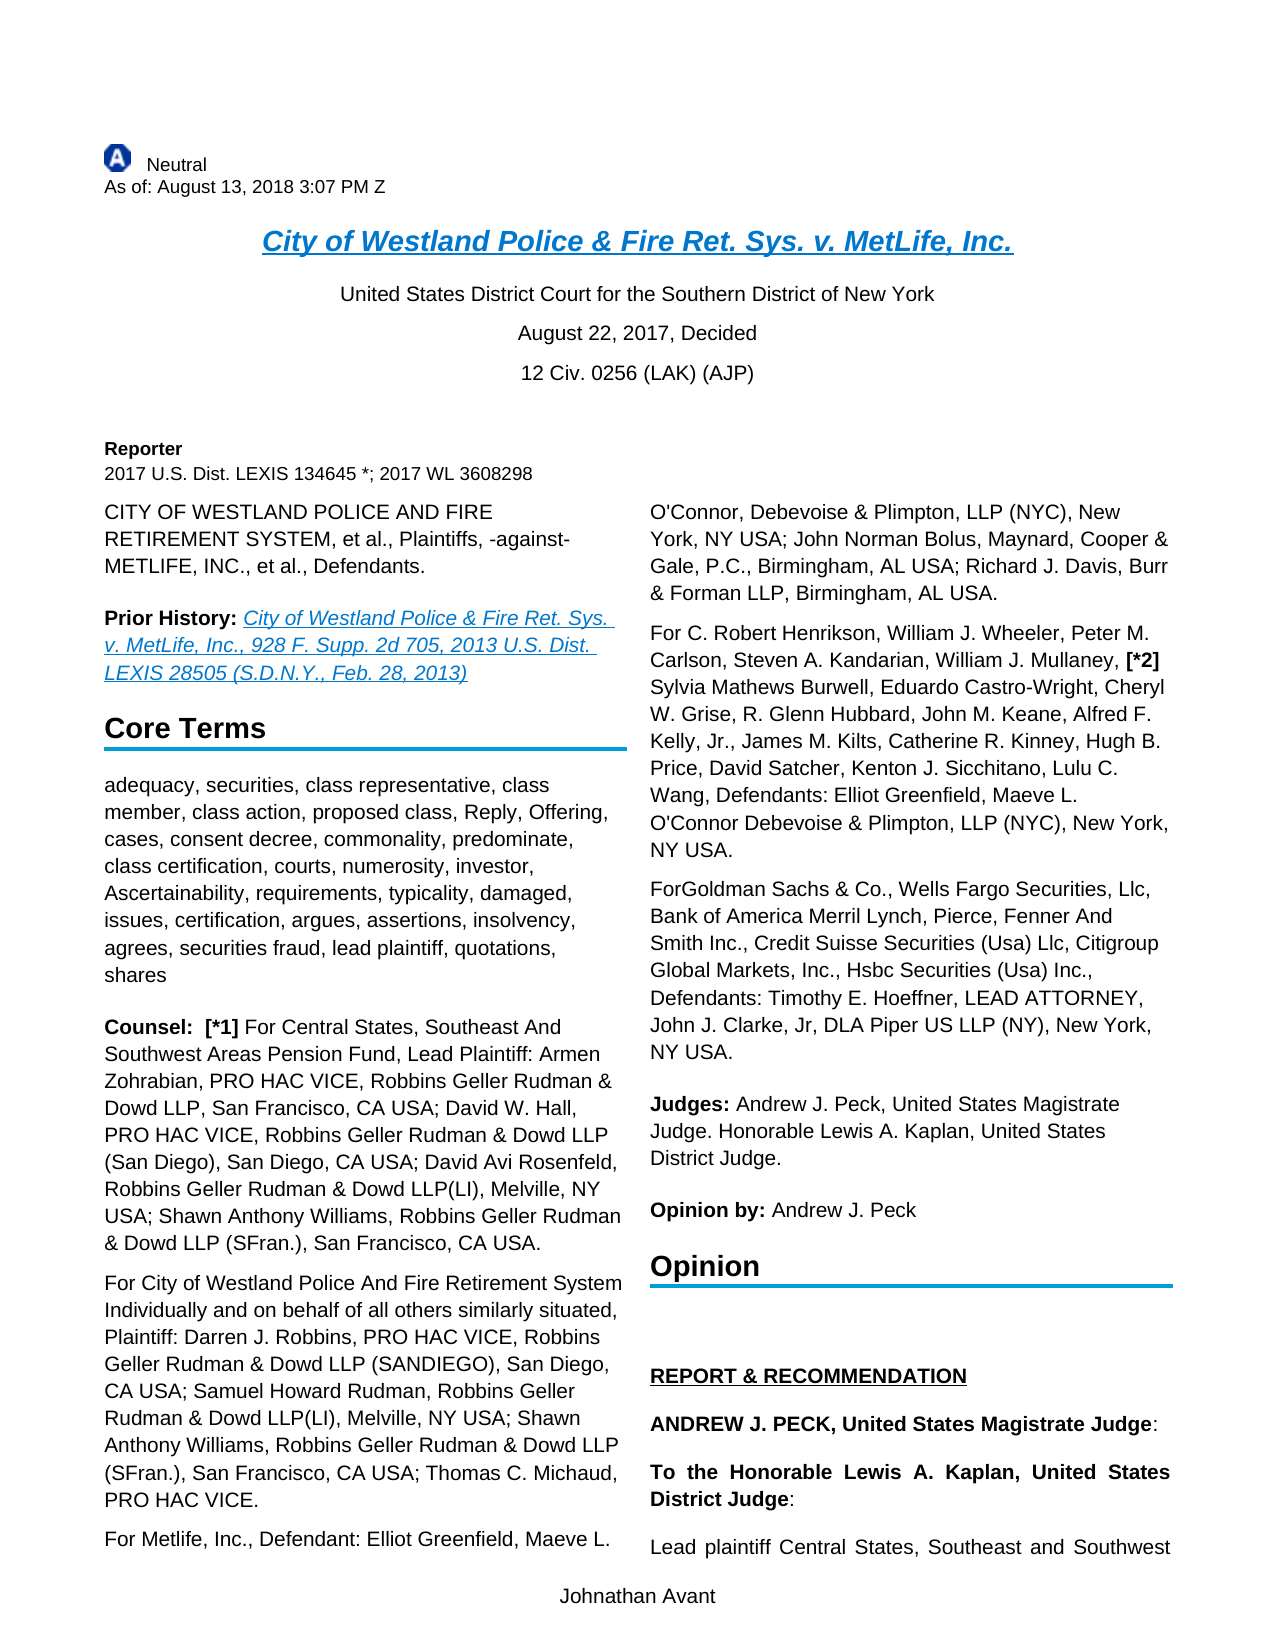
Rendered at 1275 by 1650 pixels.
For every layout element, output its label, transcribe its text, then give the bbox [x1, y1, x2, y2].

text For City of Westland Police And Fire Retirement System Individually and on behalf of all others similarly situated, Plaintiff: Darren J. Robbins, PRO HAC VICE, Robbins Geller Rudman & Dowd LLP (SANDIEGO), San Diego, CA USA; Samuel Howard Rudman, Robbins Geller Rudman & Dowd LLP(LI), Melville, NY USA; Shawn Anthony Williams, Robbins Geller Rudman & Dowd LLP (SFran.), San Francisco, CA USA; Thomas C. Michaud, PRO HAC VICE. [104, 1268, 625, 1511]
text United States District Court for the Southern District of New York [104, 278, 1171, 306]
text Neutral As of: August 13, 2018 3:07 PM Z [104, 145, 1171, 197]
text Prior History: City of Westland Police & Fire Ret. Sys. v. MetLife, Inc., 928 F. Supp. 2d 705, 2013 U.S. Dist. LEXIS 28505 (S.D.N.Y., Feb. 28, 2013) [104, 603, 625, 684]
text REPORT & RECOMMENDATION [650, 1332, 1171, 1388]
text ForGoldman Sachs & Co., Wells Fargo Securities, Llc, Bank of America Merril Lynch, Pierce, Fenner And Smith Inc., Credit Suisse Securities (Usa) Llc, Citigroup Global Markets, Inc., Hsbc Securities (Usa) Inc., Defendants: Timothy E. Hoeffner, LEAD ATTORNEY, John J. Clarke, Jr, DLA Piper US LLP (NY), New York, NY USA. [650, 874, 1171, 1063]
text ANDREW J. PECK, United States Magistrate Judge: [650, 1409, 1171, 1436]
text Opinion by: Andrew J. Peck [650, 1195, 1171, 1222]
text August 22, 2017, Decided [104, 318, 1171, 345]
text For C. Robert Henrikson, William J. Wheeler, Peter M. Carlson, Steven A. Kandarian, William J. Mullaney, [*2] Sylvia Mathews Burwell, Eduardo Castro-Wright, Cheryl W. Grise, R. Glenn Hubbard, John M. Keane, Alfred F. Kelly, Jr., James M. Kilts, Catherine R. Kinney, Hugh B. Price, David Satcher, Kenton J. Sicchitano, Lulu C. Wang, Defendants: Elliot Greenfield, Maeve L. O'Connor Debevoise & Plimpton, LLP (NYC), New York, NY USA. [650, 618, 1171, 861]
text adequacy, securities, class representative, class member, class action, proposed class, Reply, Offering, cases, consent decree, commonality, predominate, class certification, courts, numerosity, investor, Ascertainability, requirements, typicality, damaged, issues, certification, argues, assertions, insolvency, agrees, securities fraud, lead plaintiff, quotations, shares [104, 770, 625, 986]
text Opinion [650, 1247, 1171, 1282]
text To the Honorable Lewis A. Kaplan, United States District Judge: [650, 1457, 1171, 1511]
subtitle City of Westland Police & Fire Ret. Sys. v. MetLife, Inc. [104, 222, 1171, 258]
text CITY OF WESTLAND POLICE AND FIRE RETIREMENT SYSTEM, et al., Plaintiffs, -against- METLIFE, INC., et al., Defendants. [104, 497, 625, 578]
text For Metlife, Inc., Defendant: Elliot Greenfield, Maeve L. O'Connor, Debevoise & Plimpton, LLP (NYC), New York, NY USA; John Norman Bolus, Maynard, Cooper & Gale, P.C., Birmingham, AL USA; Richard J. Davis, Burr & Forman LLP, Birmingham, AL USA. [650, 497, 1171, 605]
picture [104, 144, 131, 172]
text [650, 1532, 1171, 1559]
text Reporter [104, 434, 1171, 459]
text Judges: Andrew J. Peck, United States Magistrate Judge. Honorable Lewis A. Kaplan, United States District Judge. [650, 1088, 1171, 1170]
text Counsel: [*1] For Central States, Southeast And Southwest Areas Pension Fund, Lead Plaintiff: Armen Zohrabian, PRO HAC VICE, Robbins Geller Rudman & Dowd LLP, San Francisco, CA USA; David W. Hall, PRO HAC VICE, Robbins Geller Rudman & Dowd LLP (San Diego), San Diego, CA USA; David Avi Rosenfeld, Robbins Geller Rudman & Dowd LLP(LI), Melville, NY USA; Shawn Anthony Williams, Robbins Geller Rudman & Dowd LLP (SFran.), San Francisco, CA USA. [104, 1011, 625, 1255]
text 2017 U.S. Dist. LEXIS 134645 *; 2017 WL 3608298 [104, 459, 1171, 484]
text Core Terms [104, 709, 625, 745]
text 12 Civ. 0256 (LAK) (AJP) [104, 358, 1171, 385]
